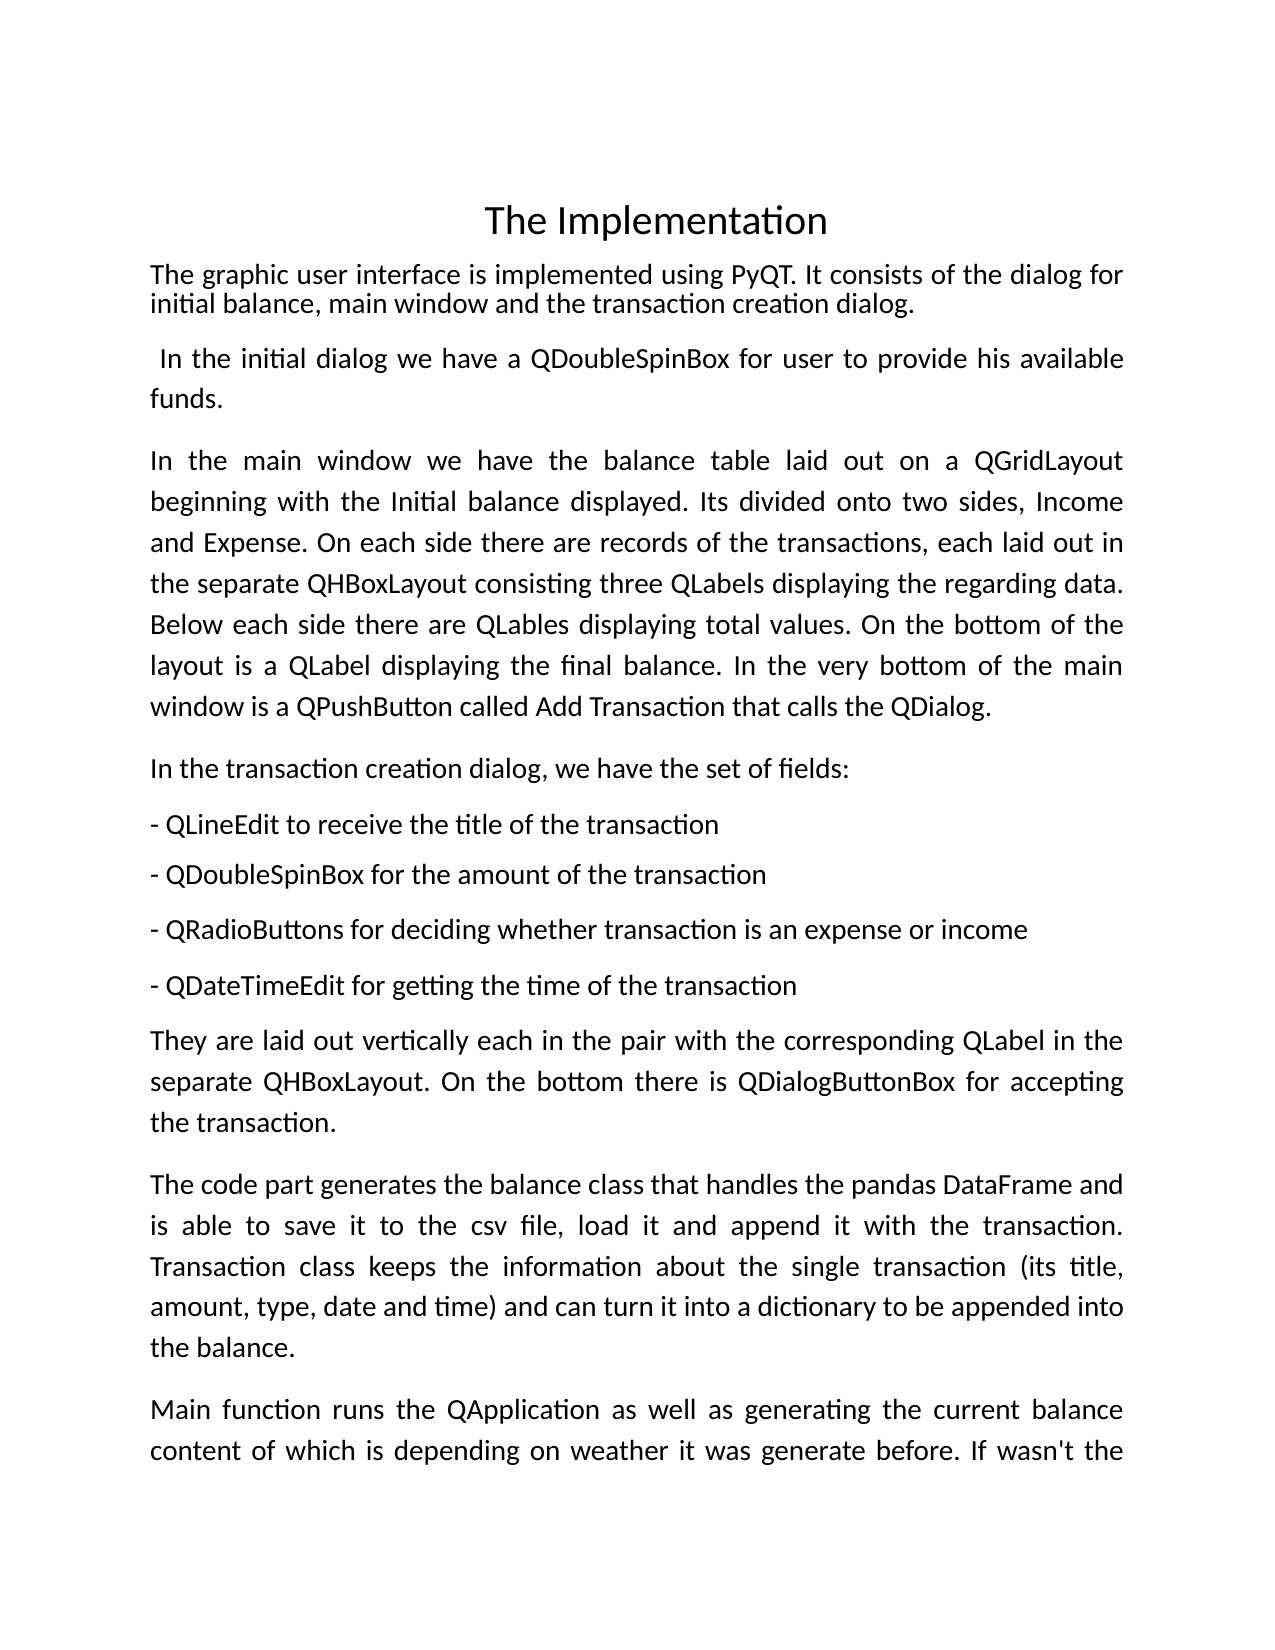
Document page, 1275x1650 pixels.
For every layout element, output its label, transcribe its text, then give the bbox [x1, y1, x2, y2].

text - QDoubleSpinBox for the amount of the transaction [150, 861, 1125, 890]
text The code part generates the balance class that handles the pandas DataFrame and is able to save it to the csv file, load it and append it with the transaction. Transaction class keeps the information about the single transaction (its title, amount, type, date and time) and can turn it into a dictionary to be appended into the balance. [150, 1166, 1125, 1365]
text In the transaction creation dialog, we have the set of fields: [150, 750, 1125, 785]
text - QDateTimeEdit for getting the time of the transaction [150, 972, 1125, 1001]
text The Implementation [187, 212, 1125, 241]
text - QLineEdit to receive the title of the transaction [150, 812, 1125, 840]
text The graphic user interface is implemented using PyQT. It consists of the dialog for initial balance, main window and the transaction creation dialog. [150, 261, 1125, 319]
text In the main window we have the balance table laid out on a QGridLayout beginning with the Initial balance displayed. Its divided onto two sides, Income and Expense. On each side there are records of the transactions, each laid out in the separate QHBoxLayout consisting three QLabels displaying the regarding data. Below each side there are QLables displaying total values. On the bottom of the layout is a QLabel displaying the final balance. In the very bottom of the main window is a QPushButton called Add Transaction that calls the QDialog. [150, 442, 1125, 724]
text In the initial dialog we have a QDoubleSpinBox for user to provide his available funds. [150, 340, 1125, 416]
text They are laid out vertically each in the pair with the corresponding QLabel in the separate QHBoxLayout. On the bottom there is QDialogButtonBox for accepting the transaction. [150, 1022, 1125, 1139]
text - QRadioButtons for deciding whether transaction is an expense or income [150, 911, 1125, 946]
